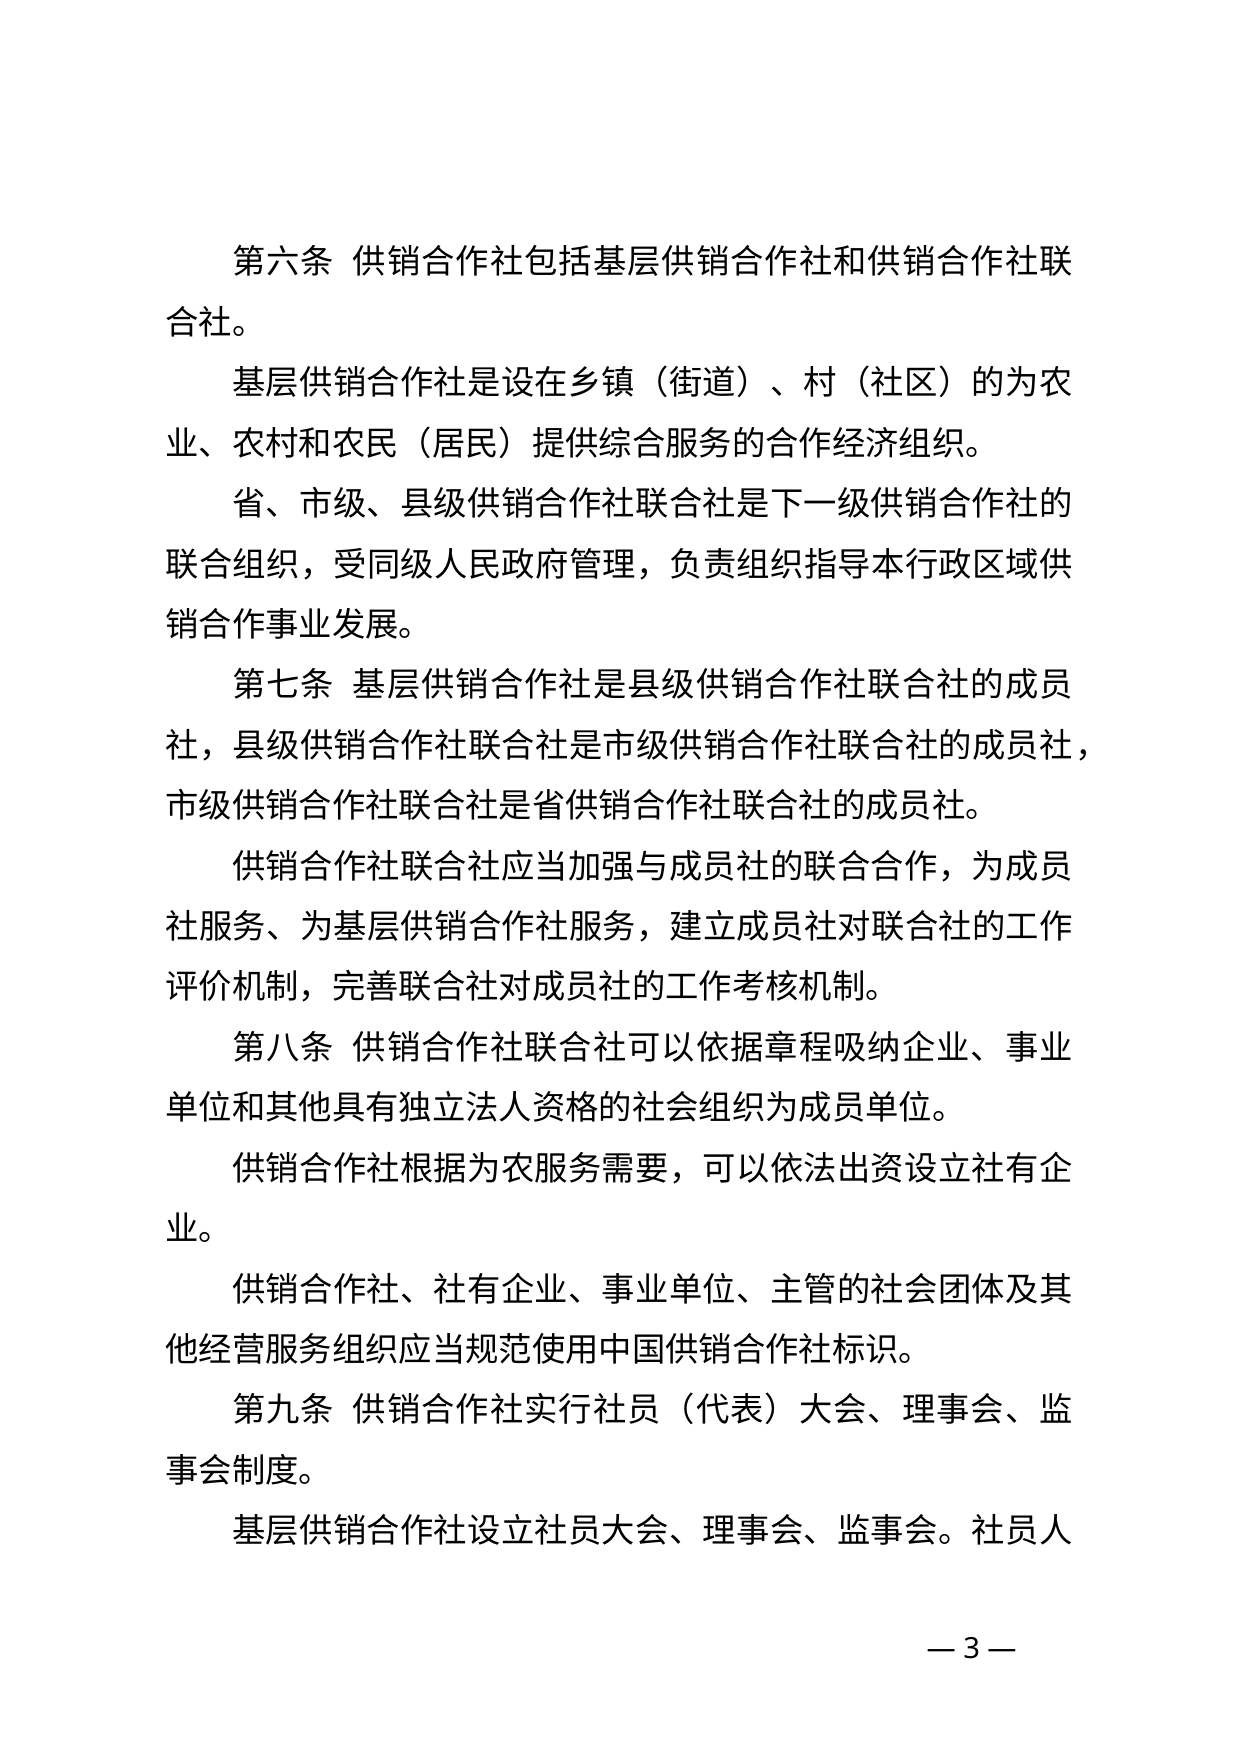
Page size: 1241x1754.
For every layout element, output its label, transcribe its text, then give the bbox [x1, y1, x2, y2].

text 第七条 基层供销合作社是县级供销合作社联合社的成员社，县级供销合作社联合社是市级供销合作社联合社的成员社，市级供销合作社联合社是省供销合作社联合社的成员社。 [165, 648, 1075, 830]
text 基层供销合作社是设在乡镇（街道）、村（社区）的为农业、农村和农民（居民）提供综合服务的合作经济组织。 [165, 346, 1075, 467]
text 省、市级、县级供销合作社联合社是下一级供销合作社的联合组织，受同级人民政府管理，负责组织指导本行政区域供销合作事业发展。 [165, 467, 1075, 540]
text 第八条 供销合作社联合社可以依据章程吸纳企业、事业单位和其他具有独立法人资格的社会组织为成员单位。 [165, 1011, 1075, 1132]
text 供销合作社联合社应当加强与成员社的联合合作，为成员社服务、为基层供销合作社服务，建立成员社对联合社的工作评价机制，完善联合社对成员社的工作考核机制。 [165, 830, 1075, 1011]
text 第九条 供销合作社实行社员（代表）大会、理事会、监事会制度。 [165, 1373, 1075, 1494]
text 供销合作社、社有企业、事业单位、主管的社会团体及其他经营服务组织应当规范使用中国供销合作社标识。 [165, 1253, 1075, 1373]
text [165, 1494, 1075, 1555]
text 省、市级、县级供销合作社联合社是下一级供销合作社的联合组织，受同级人民政府管理，负责组织指导本行政区域供销合作事业发展。 [165, 586, 1075, 648]
text 第六条 供销合作社包括基层供销合作社和供销合作社联合社。 [165, 226, 1075, 346]
text 供销合作社根据为农服务需要，可以依法出资设立社有企业。 [165, 1132, 1075, 1253]
